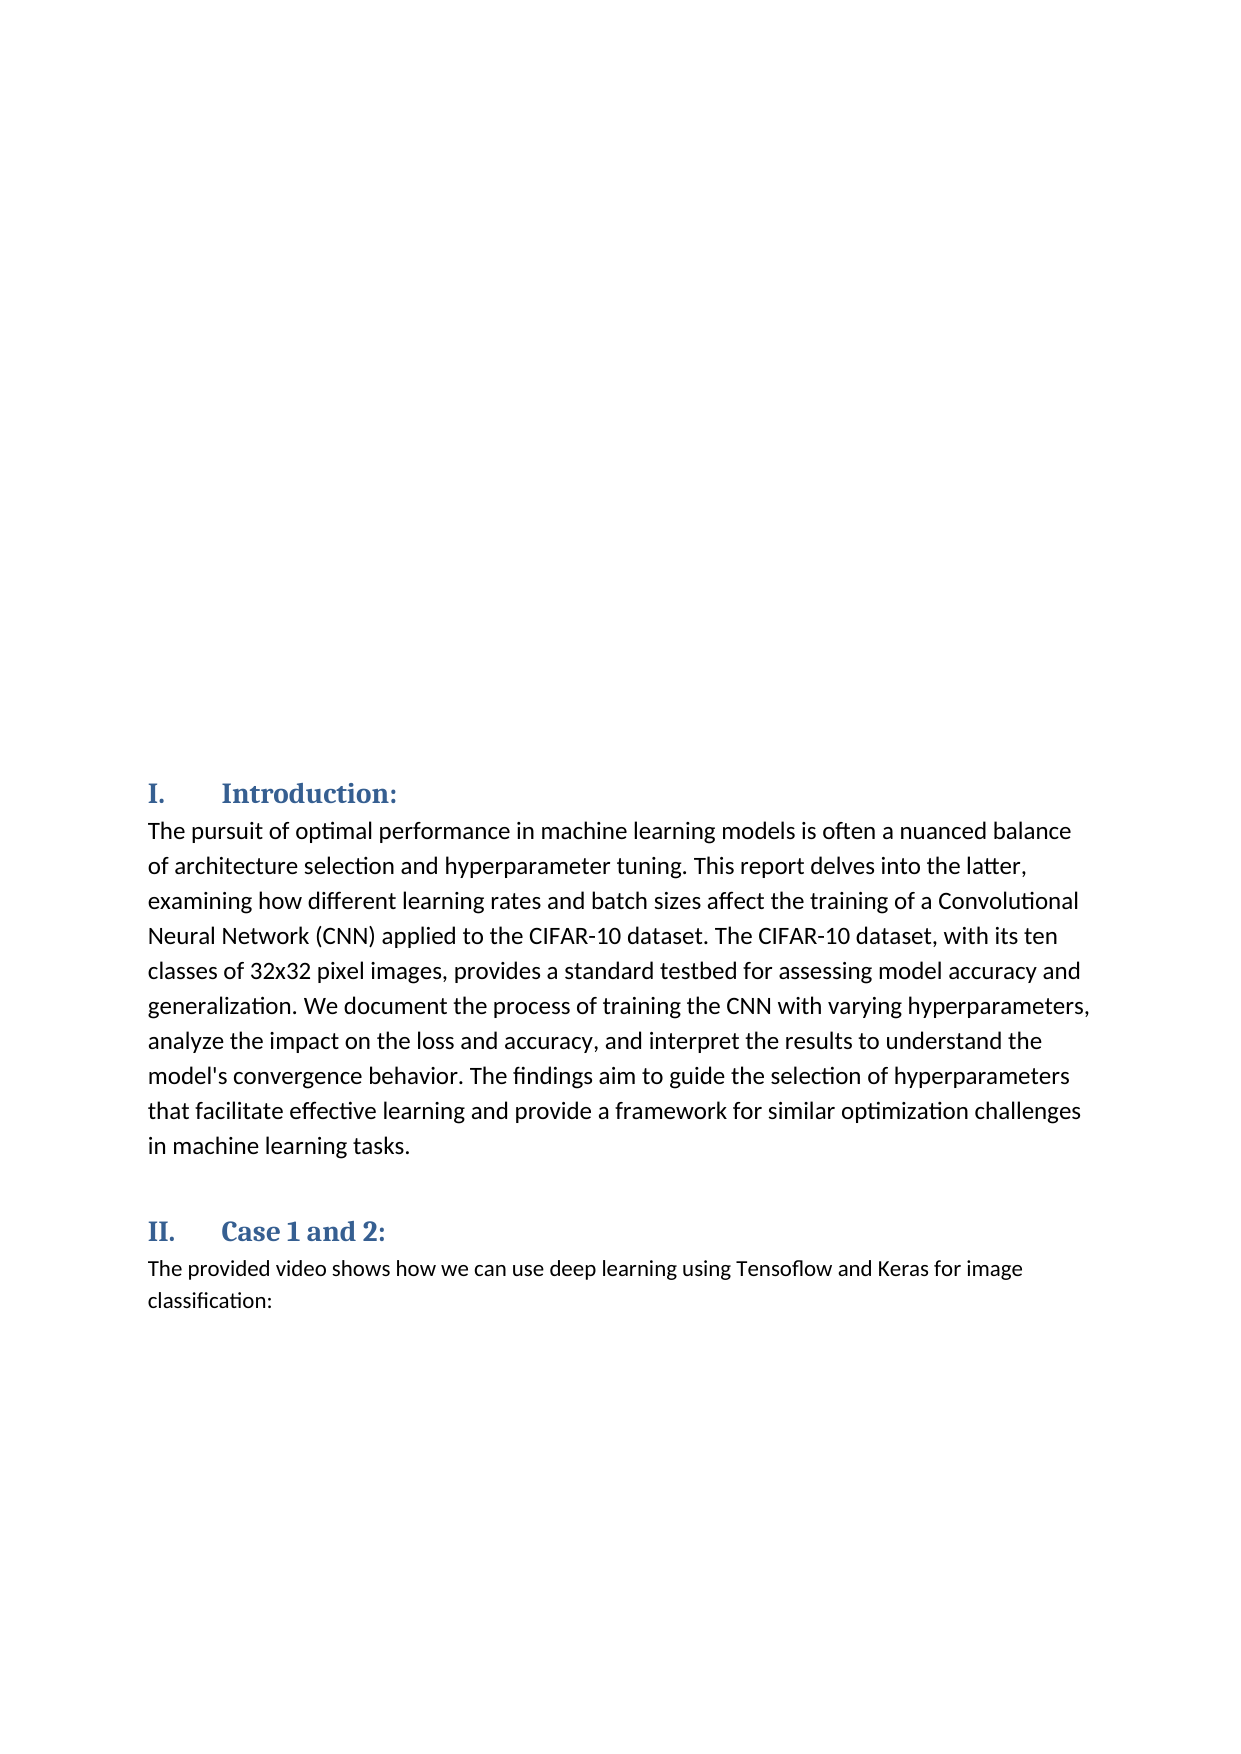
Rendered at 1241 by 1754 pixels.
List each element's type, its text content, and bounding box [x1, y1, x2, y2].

text The pursuit of optimal performance in machine learning models is often a nuanced balance of architecture selection and hyperparameter tuning. This report delves into the latter, examining how different learning rates and batch sizes affect the training of a Convolutional Neural Network (CNN) applied to the CIFAR-10 dataset. The CIFAR-10 dataset, with its ten classes of 32x32 pixel images, provides a standard testbed for assessing model accuracy and generalization. We document the process of training the CNN with varying hyperparameters, analyze the impact on the loss and accuracy, and interpret the results to understand the model's convergence behavior. The findings aim to guide the selection of hyperparameters that facilitate effective learning and provide a framework for similar optimization challenges in machine learning tasks. [148, 815, 1093, 1161]
subtitle Case 1 and 2: [148, 1215, 1093, 1249]
subtitle Introduction: [148, 777, 1093, 810]
text The provided video shows how we can use deep learning using Tensoflow and Keras for image classification: [148, 1254, 1093, 1314]
